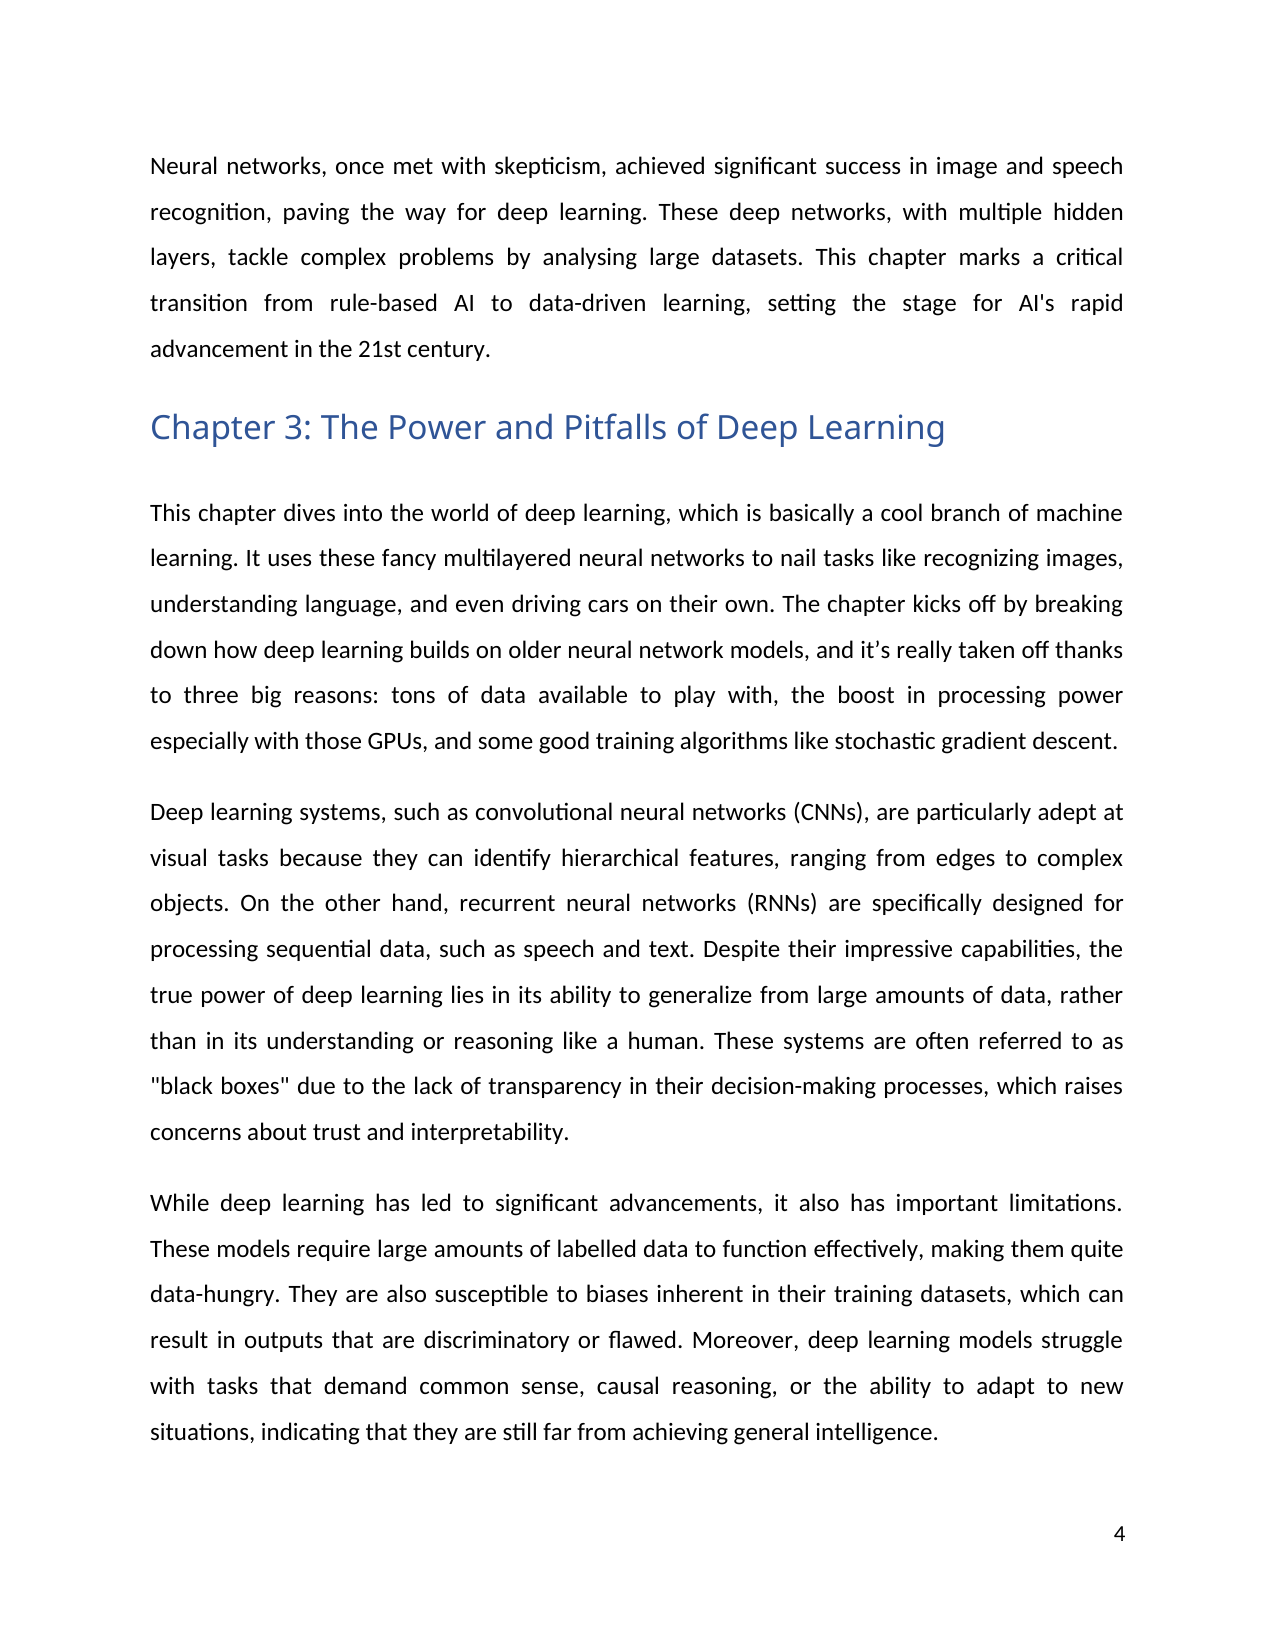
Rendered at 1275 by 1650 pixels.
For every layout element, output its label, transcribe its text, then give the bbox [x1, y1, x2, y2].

text While deep learning has led to significant advancements, it also has important limitations. These models require large amounts of labelled data to function effectively, making them quite data-hungry. They are also susceptible to biases inherent in their training datasets, which can result in outputs that are discriminatory or flawed. Moreover, deep learning models struggle with tasks that demand common sense, causal reasoning, or the ability to adapt to new situations, indicating that they are still far from achieving general intelligence. [150, 1187, 1125, 1446]
subtitle Chapter 3: The Power and Pitfalls of Deep Learning [150, 404, 1125, 449]
text Neural networks, once met with skepticism, achieved significant success in image and speech recognition, paving the way for deep learning. These deep networks, with multiple hidden layers, tackle complex problems by analysing large datasets. This chapter marks a critical transition from rule-based AI to data-driven learning, setting the stage for AI's rapid advancement in the 21st century. [150, 150, 1125, 363]
text This chapter dives into the world of deep learning, which is basically a cool branch of machine learning. It uses these fancy multilayered neural networks to nail tasks like recognizing images, understanding language, and even driving cars on their own. The chapter kicks off by breaking down how deep learning builds on older neural network models, and it’s really taken off thanks to three big reasons: tons of data available to play with, the boost in processing power especially with those GPUs, and some good training algorithms like stochastic gradient descent. [150, 497, 1125, 756]
text Deep learning systems, such as convolutional neural networks (CNNs), are particularly adept at visual tasks because they can identify hierarchical features, ranging from edges to complex objects. On the other hand, recurrent neural networks (RNNs) are specifically designed for processing sequential data, such as speech and text. Despite their impressive capabilities, the true power of deep learning lies in its ability to generalize from large amounts of data, rather than in its understanding or reasoning like a human. These systems are often referred to as "black boxes" due to the lack of transparency in their decision-making processes, which raises concerns about trust and interpretability. [150, 796, 1125, 1147]
